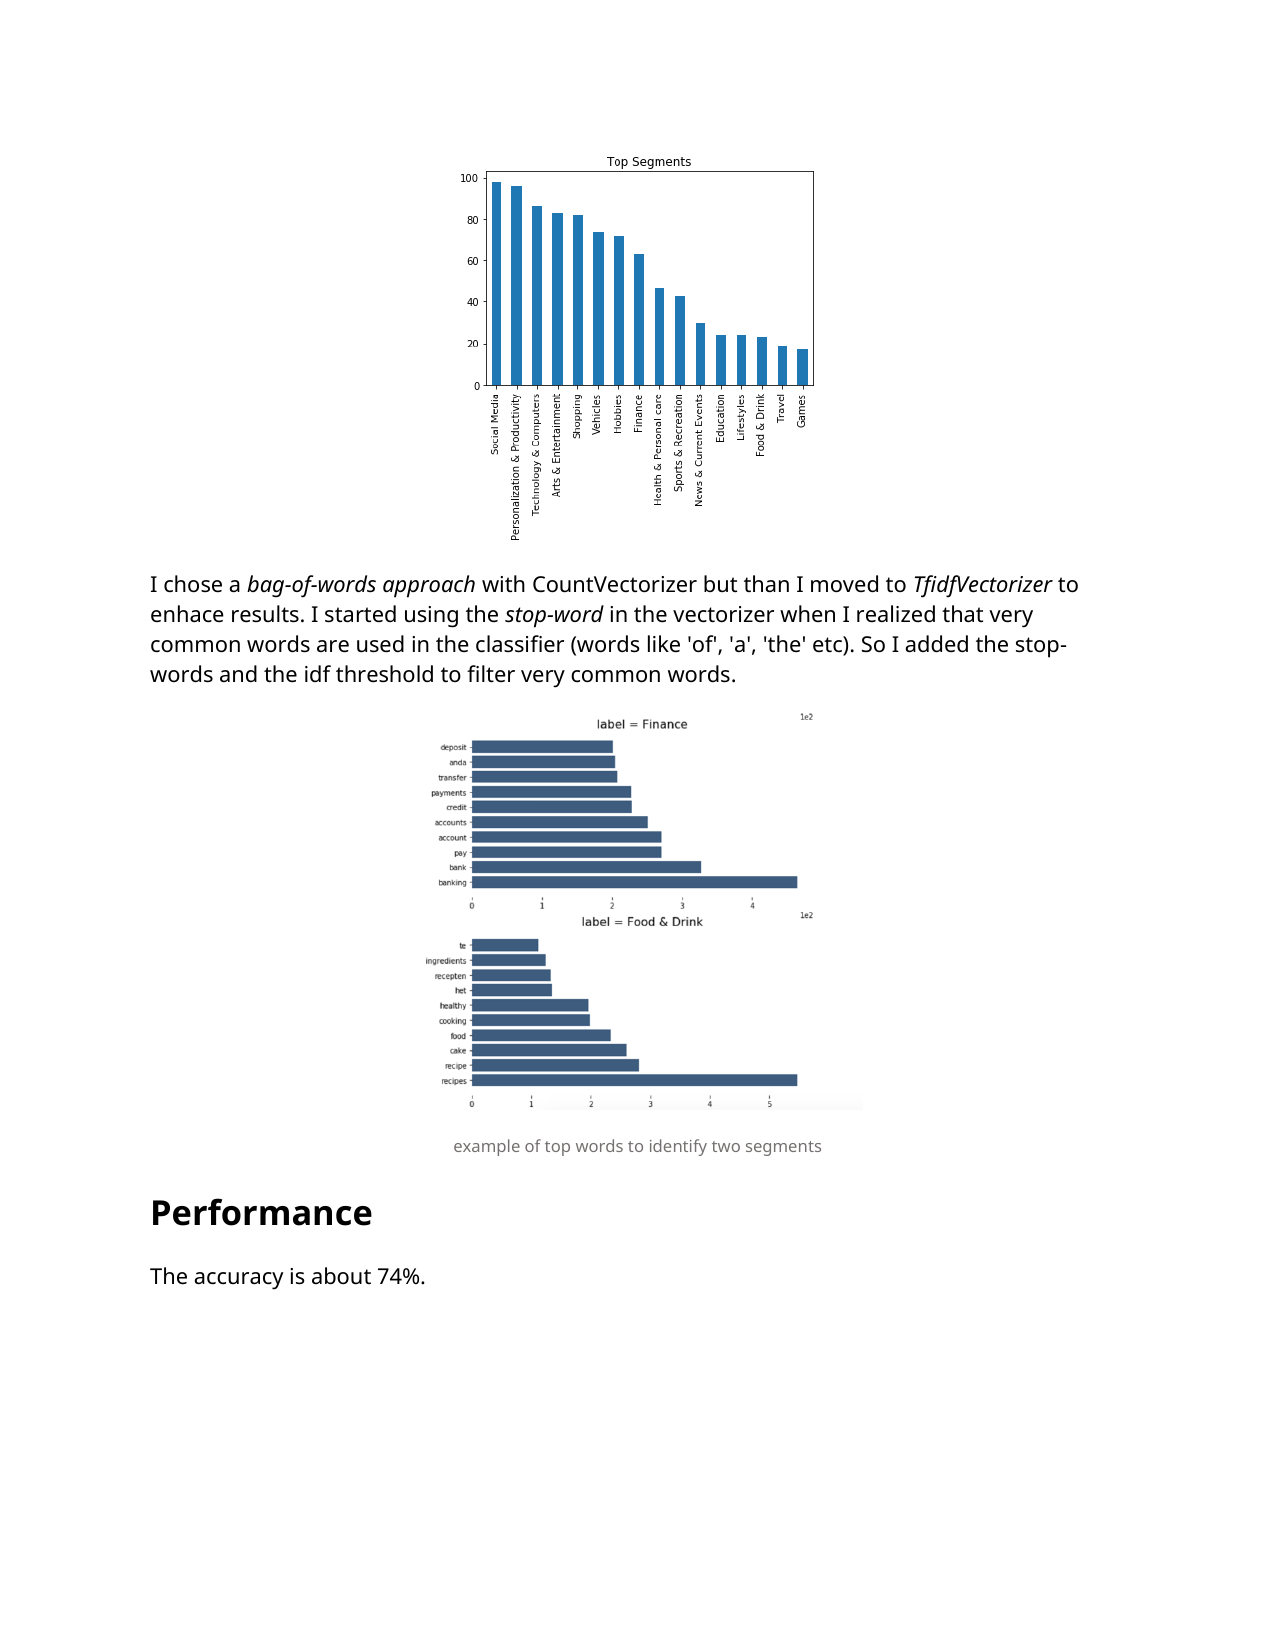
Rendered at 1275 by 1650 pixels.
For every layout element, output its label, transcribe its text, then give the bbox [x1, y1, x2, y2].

text The accuracy is about 74%. [150, 1261, 1125, 1291]
picture [412, 713, 863, 1110]
text I chose a bag-of-words approach with CountVectorizer but than I moved to TfidfVectorizer to enhace results. I started using the stop-word in the vectorizer when I realized that very common words are used in the classifier (words like 'of', 'a', 'the' etc). So I added the stop-words and the idf threshold to filter very common words. [150, 569, 1125, 688]
picture [453, 150, 822, 545]
text example of top words to identify two segments [150, 1134, 1125, 1157]
text Performance [150, 1189, 1125, 1236]
